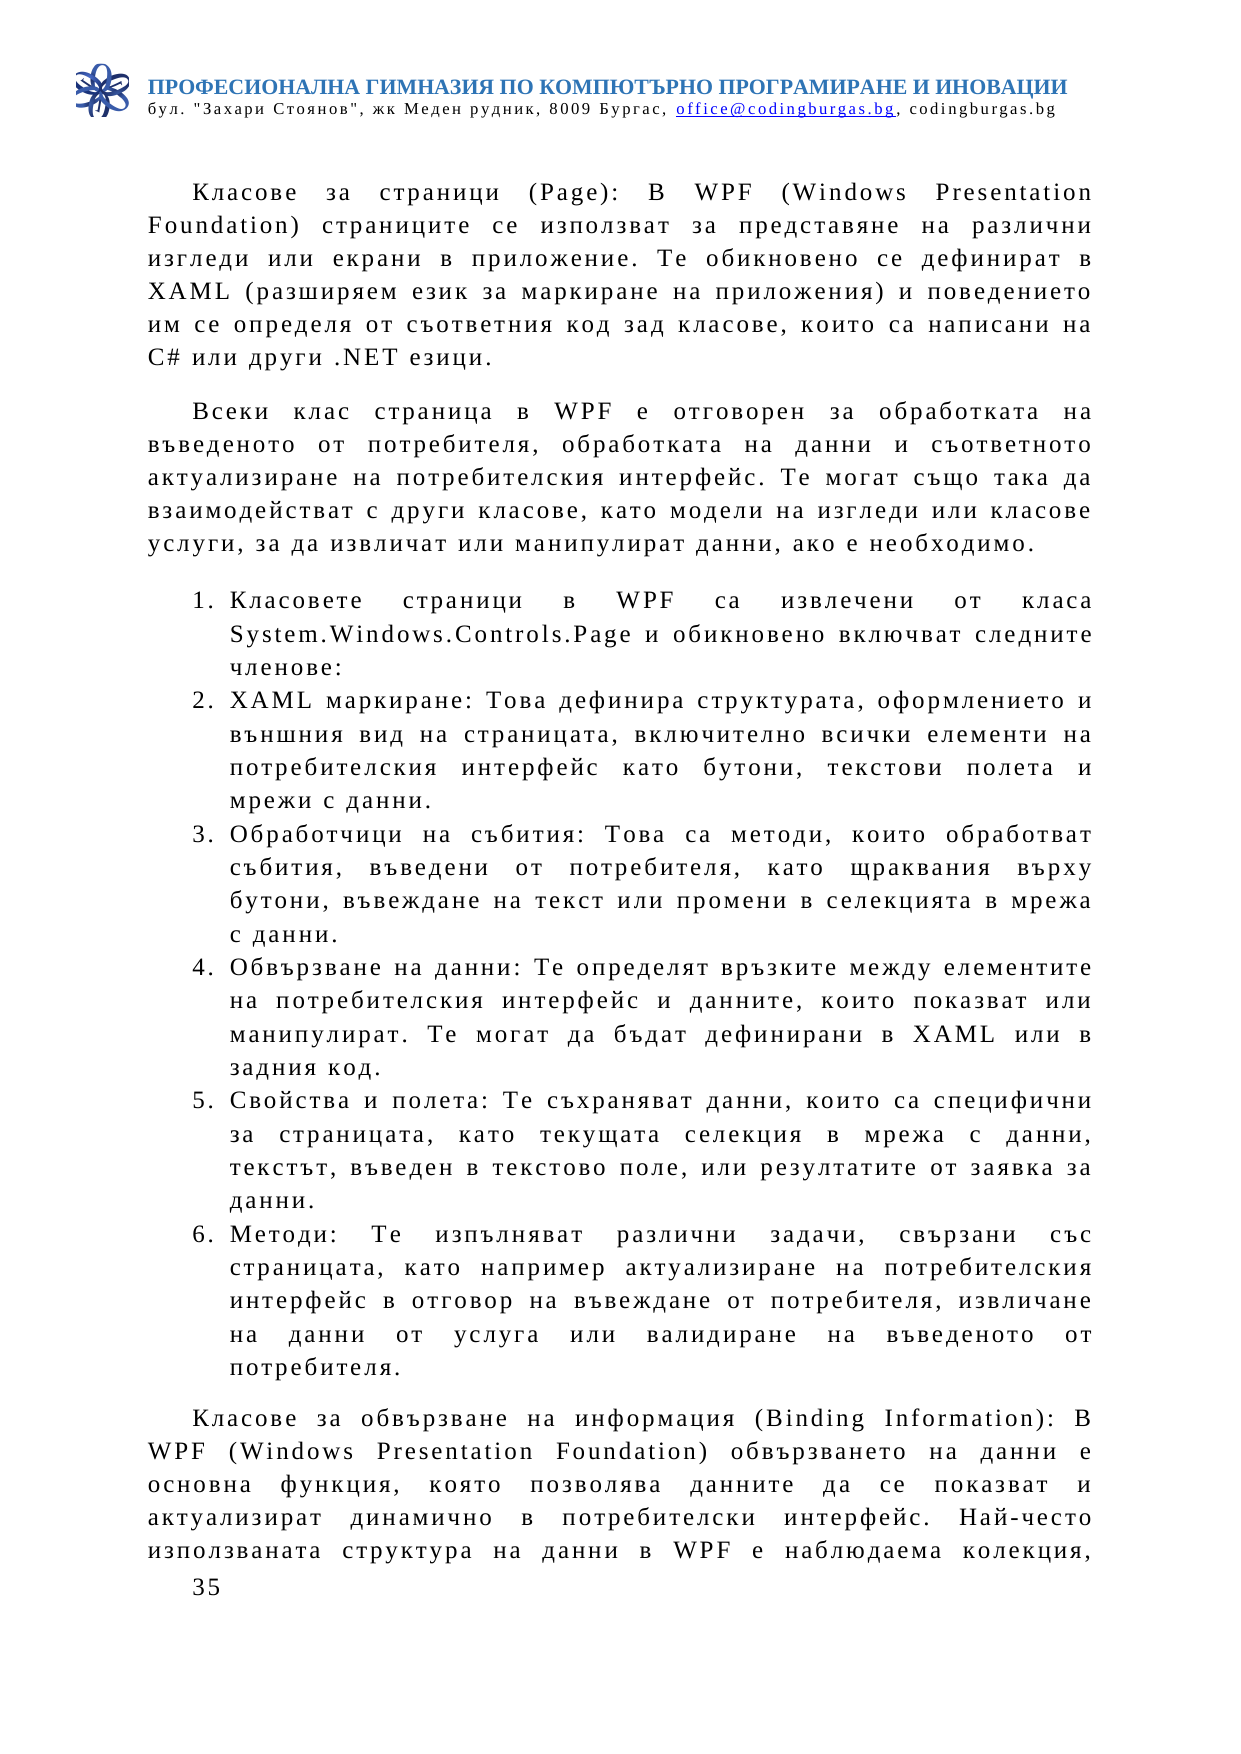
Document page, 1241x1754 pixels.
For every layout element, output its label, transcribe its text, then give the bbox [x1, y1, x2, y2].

list Обвързване на данни: Те определят връзките между елементите на потребителския интерфейс и данните, които показват или манипулират. Те могат да бъдат дефинирани в XAML или в задния код. [192, 949, 1092, 1082]
list XAML маркиране: Това дефинира структурата, оформлението и външния вид на страницата, включително всички елементи на потребителския интерфейс като бутони, текстови полета и мрежи с данни. [192, 682, 1092, 815]
list Обработчици на събития: Това са методи, които обработват събития, въведени от потребителя, като щраквания върху бутони, въвеждане на текст или промени в селекцията в мрежа с данни. [192, 815, 1092, 949]
text Класове за страници (Page): В WPF (Windows Presentation Foundation) страниците се използват за представяне на различни изгледи или екрани в приложение. Те обикновено се дефинират в XAML (разширяем език за маркиране на приложения) и поведението им се определя от съответния код зад класове, които са написани на C# или други .NET езици. [148, 177, 1092, 371]
text Всеки клас страница в WPF е отговорен за обработката на въведеното от потребителя, обработката на данни и съответното актуализиране на потребителския интерфейс. Те могат също така да взаимодействат с други класове, като модели на изгледи или класове услуги, за да извличат или манипулират данни, ако е необходимо. [148, 396, 1092, 557]
list Методи: Те изпълняват различни задачи, свързани със страницата, като например актуализиране на потребителския интерфейс в отговор на въвеждане от потребителя, извличане на данни от услуга или валидиране на въведеното от потребителя. [192, 1215, 1092, 1382]
picture [76, 63, 130, 117]
list Класовете страници в WPF са извлечени от класа System.Windows.Controls.Page и обикновено включват следните членове: [192, 582, 1092, 682]
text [148, 1403, 1092, 1564]
list Свойства и полета: Те съхраняват данни, които са специфични за страницата, като текущата селекция в мрежа с данни, текстът, въведен в текстово поле, или резултатите от заявка за данни. [192, 1082, 1092, 1215]
